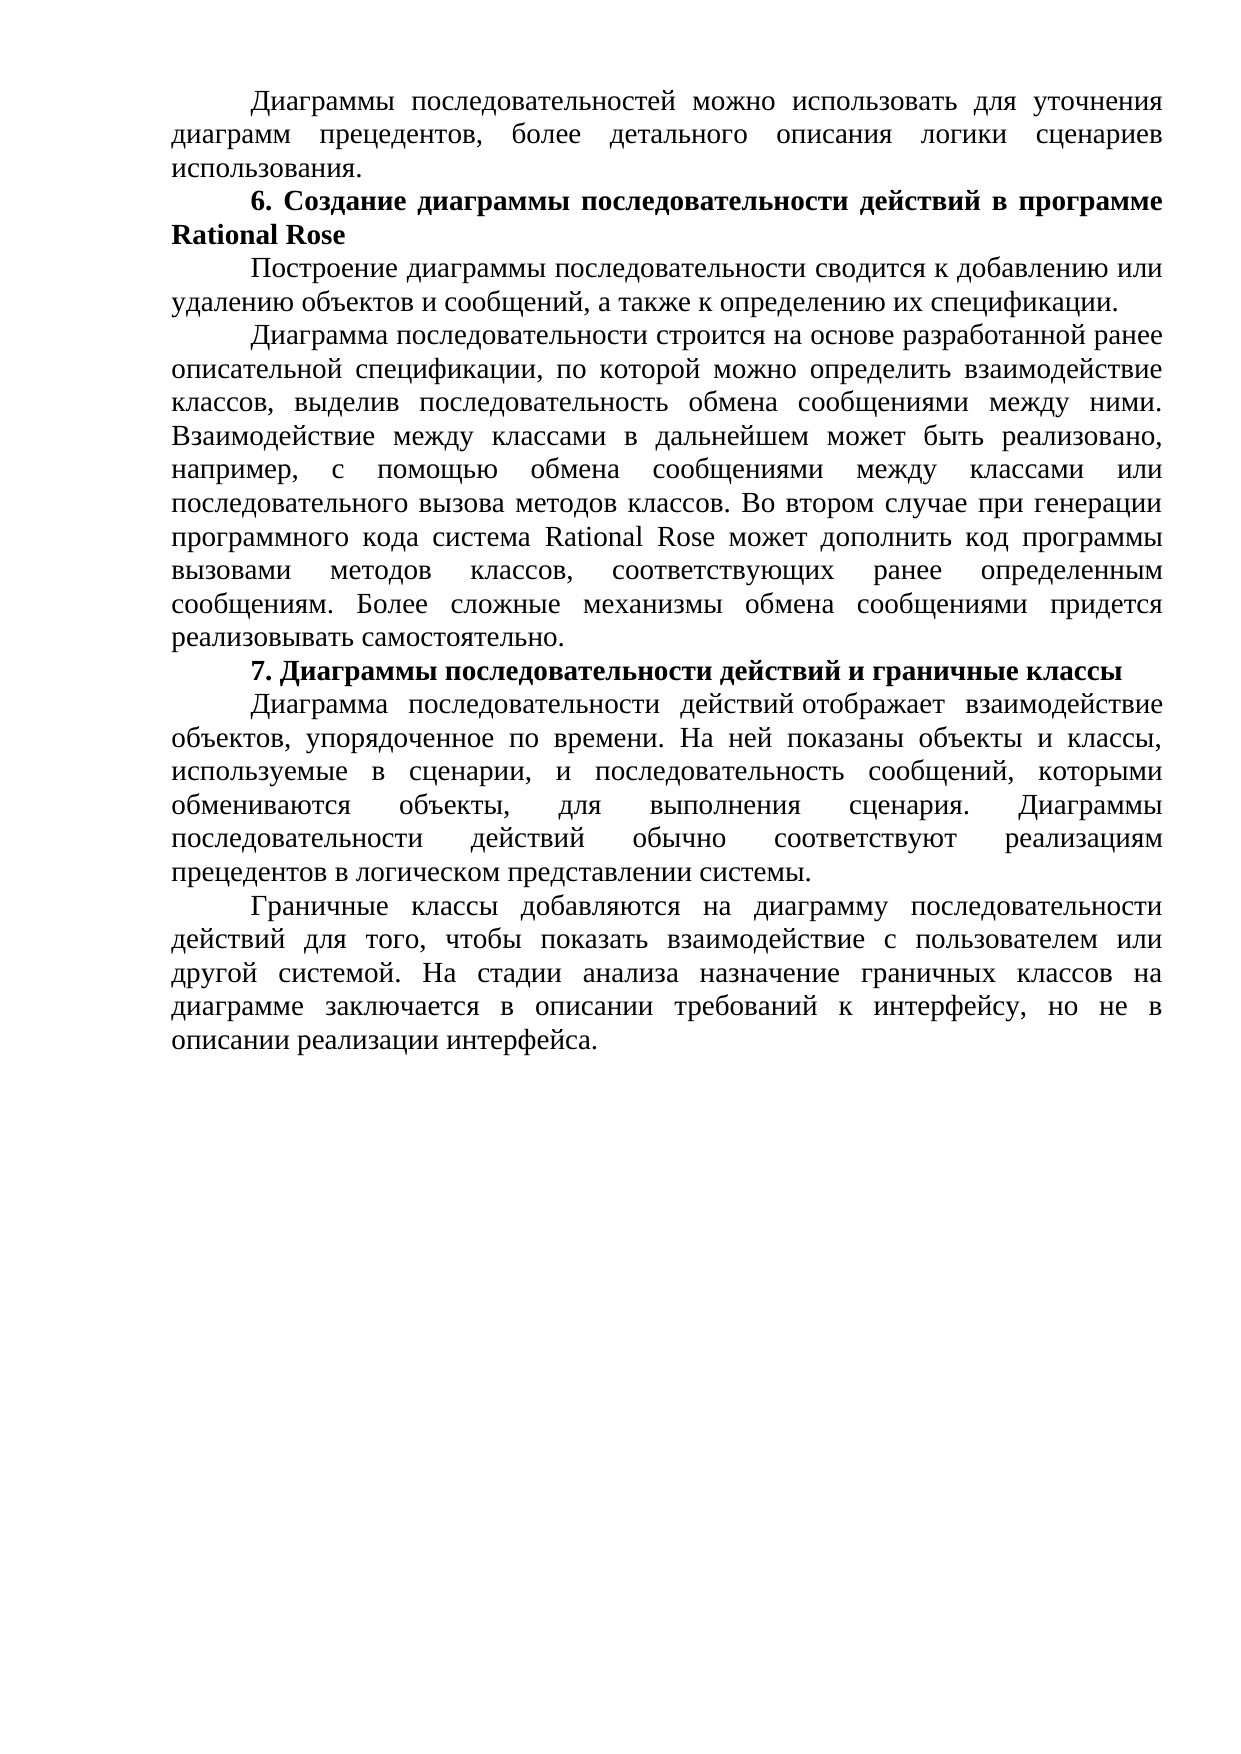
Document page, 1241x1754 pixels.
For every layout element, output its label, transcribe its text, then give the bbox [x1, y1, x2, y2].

text Граничные классы добавляются на диаграмму последовательности действий для того, чтобы показать взаимодействие с пользователем или другой системой. На стадии анализа назначение граничных классов на диаграмме заключается в описании требований к интерфейсу, но не в описании реализации интерфейса. [171, 888, 1163, 1055]
text Диаграмма последовательности действий отображает взаимодействие объектов, упорядоченное по времени. На ней показаны объекты и классы, используемые в сценарии, и последовательность сообщений, которыми обмениваются объекты, для выполнения сценария. Диаграммы последовательности действий обычно соответствуют реализациям прецедентов в логическом представлении системы. [171, 686, 1163, 888]
text Диаграмма последовательности строится на основе разработанной ранее описательной спецификации, по которой можно определить взаимодействие классов, выделив последовательность обмена сообщениями между ними. Взаимодействие между классами в дальнейшем может быть реализовано, например, с помощью обмена сообщениями между классами или последовательного вызова методов классов. Во втором случае при генерации программного кода система Rational Rose может дополнить код программы вызовами методов классов, соответствующих ранее определенным сообщениям. Более сложные механизмы обмена сообщениями придется реализовывать самостоятельно. [171, 317, 1163, 653]
text Построение диаграммы последовательности сводится к добавлению или удалению объектов и сообщений, а также к определению их спецификации. [171, 250, 1163, 317]
text 7. Диаграммы последовательности действий и граничные классы [171, 653, 1163, 686]
text Диаграммы последовательностей можно использовать для уточнения диаграмм прецедентов, более детального описания логики сценариев использования. [171, 83, 1163, 183]
text 6. Создание диаграммы последовательности действий в программе Rational Rose [171, 183, 1163, 250]
